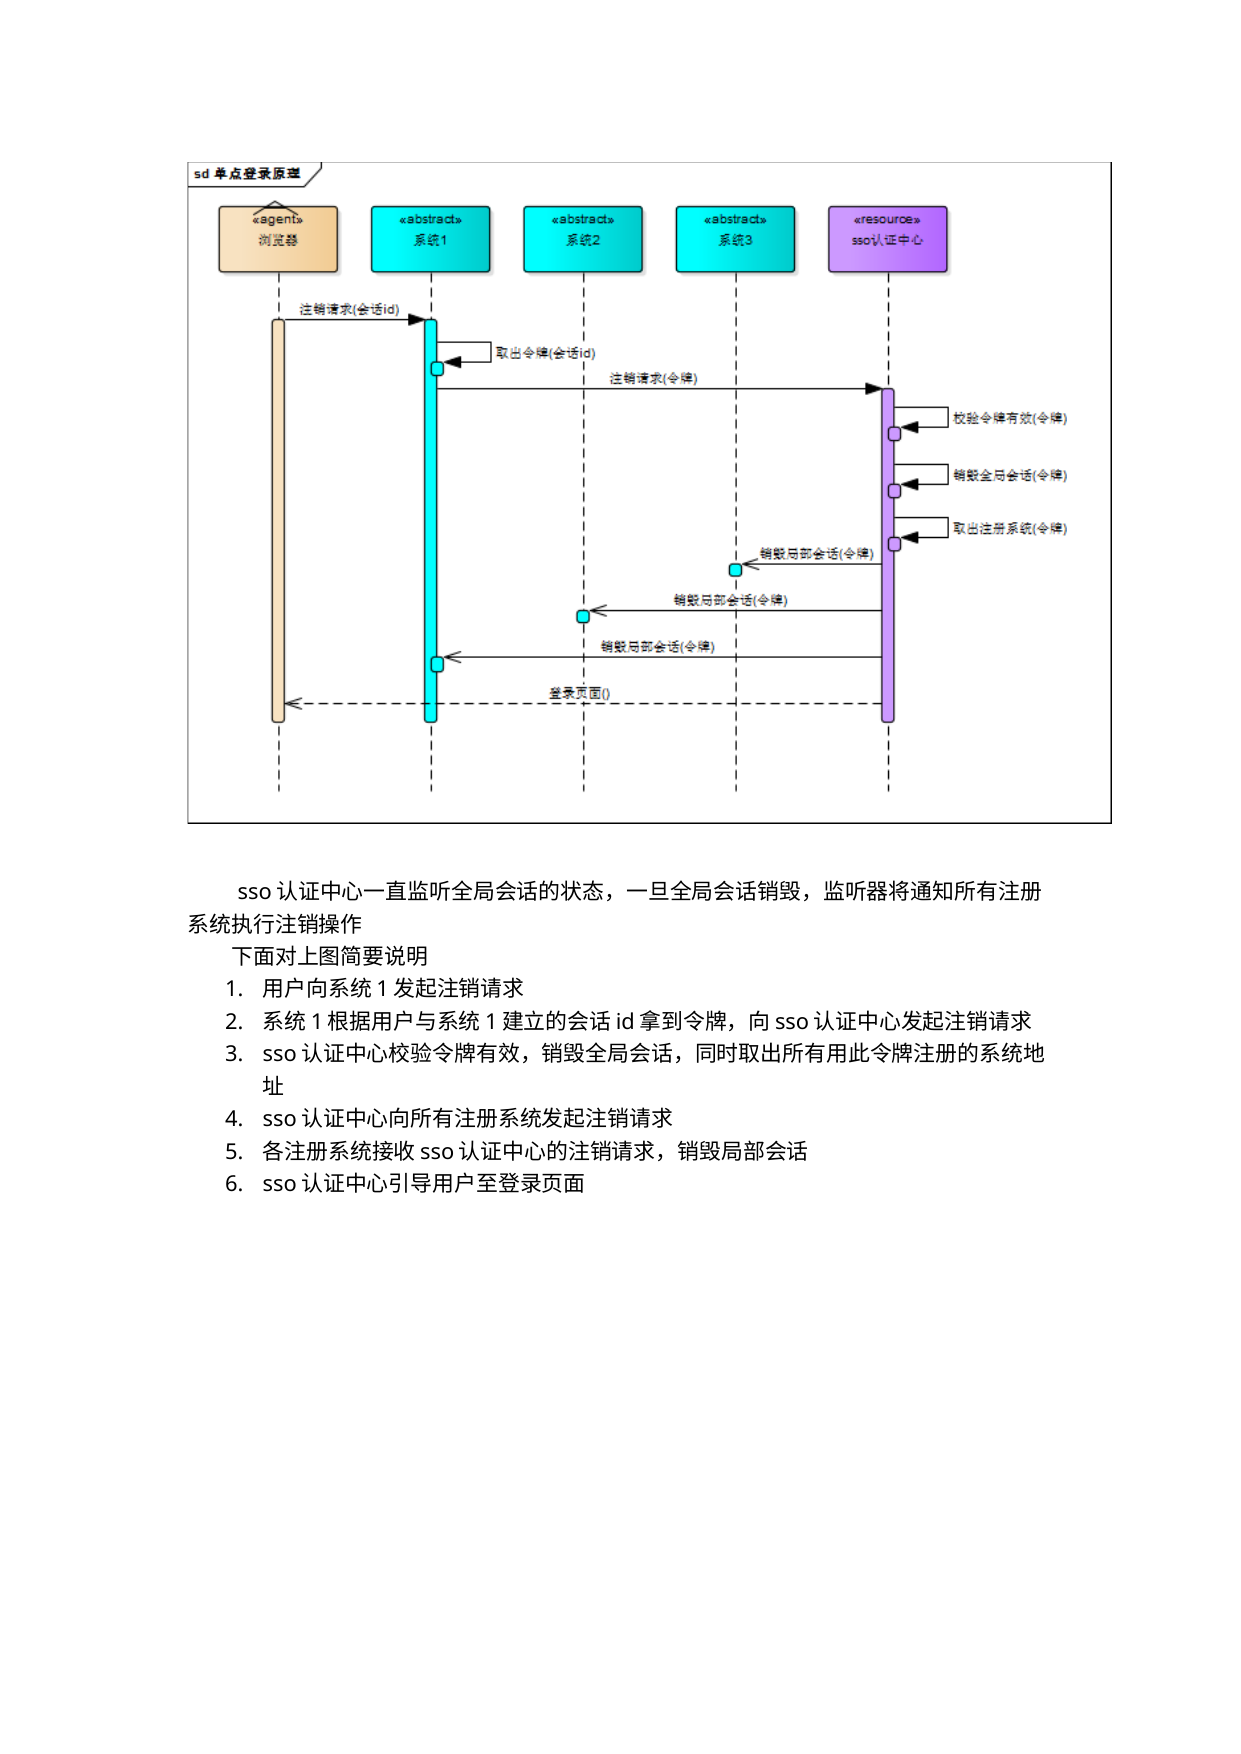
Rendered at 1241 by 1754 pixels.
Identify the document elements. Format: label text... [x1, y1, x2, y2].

text 下面对上图简要说明 [187, 939, 1053, 971]
list 系统1根据用户与系统1建立的会话id拿到令牌，向sso认证中心发起注销请求 [225, 1004, 1053, 1036]
text sso认证中心一直监听全局会话的状态，一旦全局会话销毁，监听器将通知所有注册系统执行注销操作 [187, 874, 1053, 939]
list 用户向系统1发起注销请求 [225, 971, 1053, 1004]
list sso认证中心引导用户至登录页面 [225, 1166, 1053, 1199]
list sso认证中心向所有注册系统发起注销请求 [225, 1101, 1053, 1134]
list 各注册系统接收sso认证中心的注销请求，销毁局部会话 [225, 1134, 1053, 1166]
list sso认证中心校验令牌有效，销毁全局会话，同时取出所有用此令牌注册的系统地址 [225, 1036, 1053, 1101]
picture [187, 162, 1112, 824]
